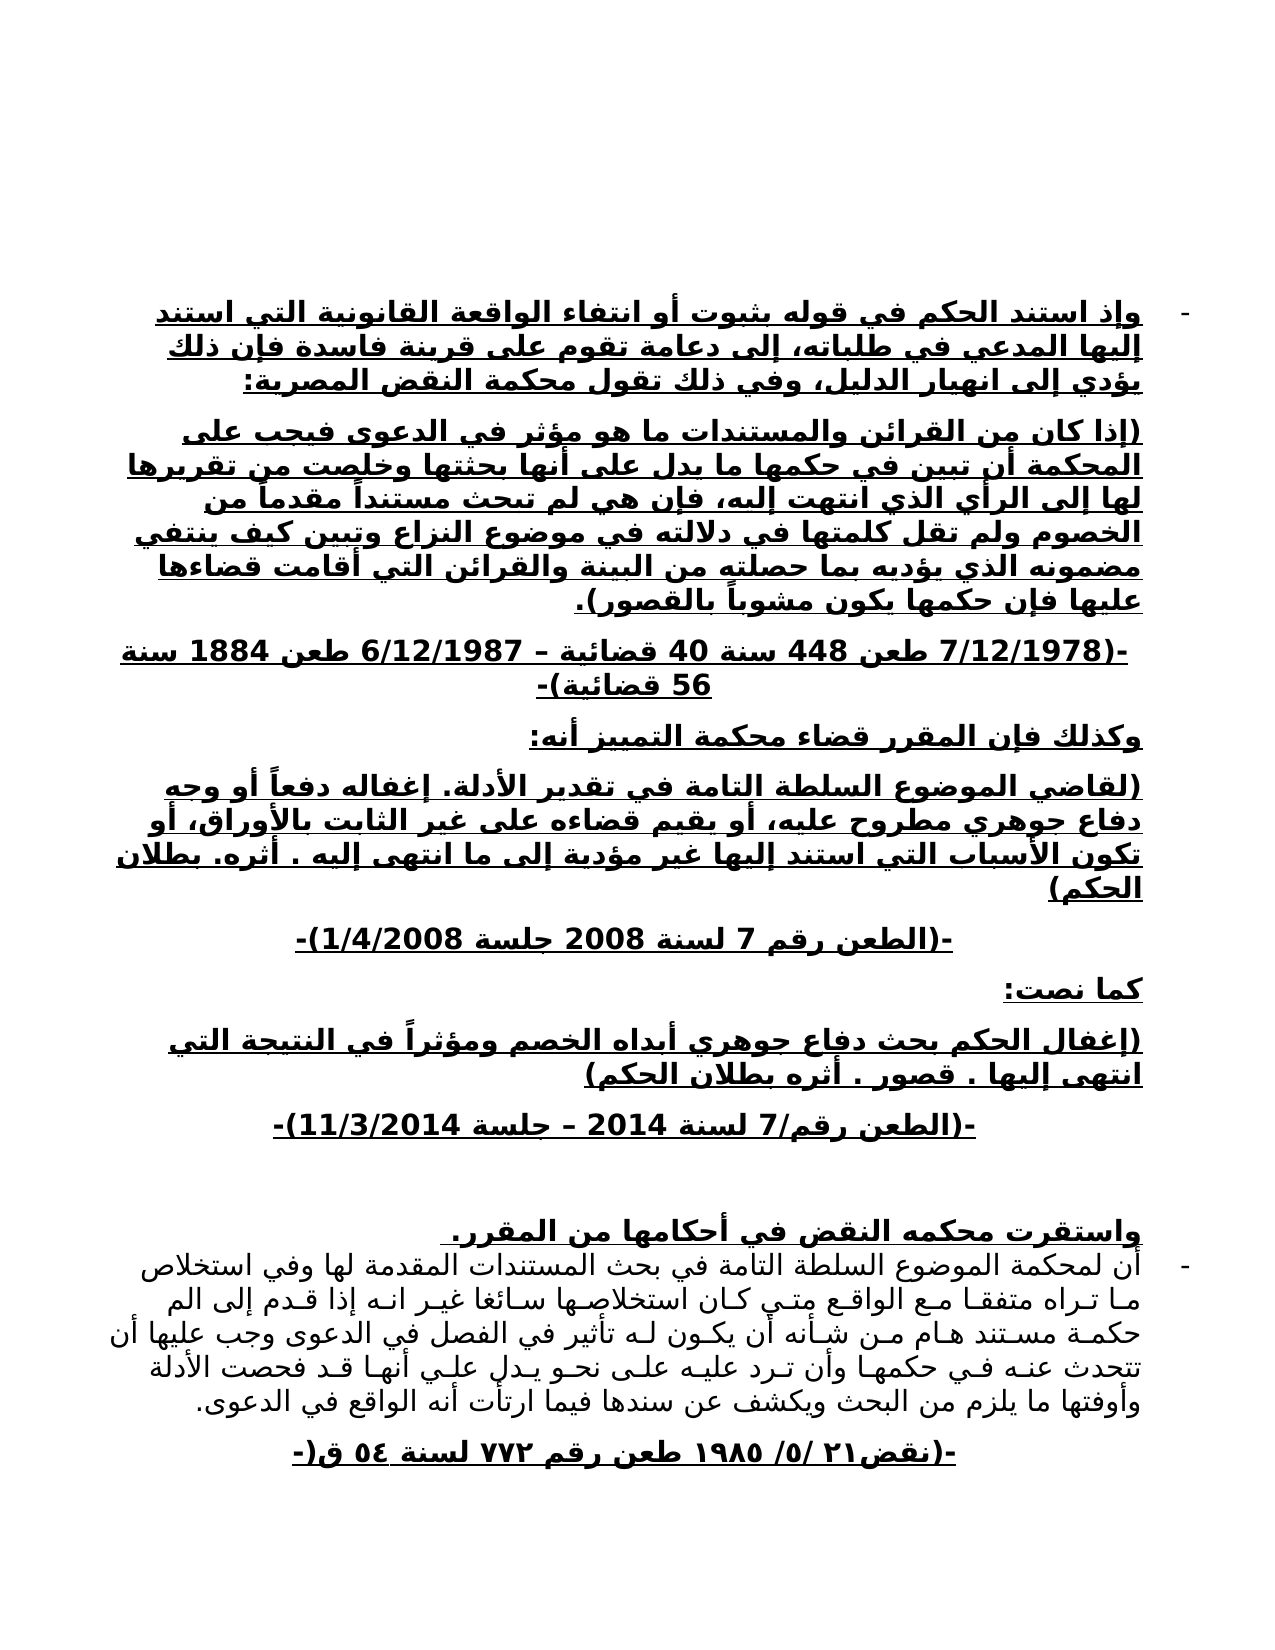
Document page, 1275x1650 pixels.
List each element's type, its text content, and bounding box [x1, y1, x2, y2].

list وإذ استند الحكم في قوله بثبوت أو انتفاء الواقعة القانونية التي استند إليها المدعي في طلباته، إلى دعامة تقوم على قرينة فاسدة فإن ذلك يؤدي إلى انهيار الدليل، وفي ذلك تقول محكمة النقض المصرية: [106, 295, 1180, 397]
text -(الطعن رقم/7 لسنة 2014 – جلسة 11/3/2014)- [106, 1108, 1143, 1142]
text (لقاضي الموضوع السلطة التامة في تقدير الأدلة. إغفاله دفعاً أو وجه دفاع جوهري مطروح عليه، أو يقيم قضاءه على غير الثابت بالأوراق، أو تكون الأسباب التي استند إليها غير مؤدية إلى ما انتهى إليه . أثره. بطلان الحكم) [106, 769, 1143, 905]
text وكذلك فإن المقرر قضاء محكمة التمييز أنه: [106, 719, 1143, 753]
text -(7/12/1978 طعن 448 سنة 40 قضائية – 6/12/1987 طعن 1884 سنة 56 قضائية)- [106, 634, 1143, 702]
text -(الطعن رقم 7 لسنة 2008 جلسة 1/4/2008)- [106, 922, 1143, 956]
text كما نصت: [106, 973, 1143, 1007]
list أن لمحكمة الموضوع السلطة التامة في بحث المستندات المقدمة لها وفي استخلاص مـا تـراه متفقـا مـع الواقـع متـي كـان استخلاصـها سـائغا غيـر انـه إذا قـدم إلى الم حكمـة مسـتند هـام مـن شـأنه أن يكـون لـه تأثير في الفصل في الدعوى وجب عليها أن تتحدث عنـه فـي حكمهـا وأن تـرد عليـه علـى نحـو يـدل علـي أنهـا قـد فحصت الأدلة وأوفتها ما يلزم من البحث ويكشف عن سندها فيما ارتأت أنه الواقع في الدعوى. [106, 1249, 1180, 1418]
text (إذا كان من القرائن والمستندات ما هو مؤثر في الدعوى فيجب على المحكمة أن تبين في حكمها ما يدل على أنها بحثتها وخلصت من تقريرها لها إلى الرأي الذي انتهت إليه، فإن هي لم تبحث مستنداً مقدماً من الخصوم ولم تقل كلمتها في دلالته في موضوع النزاع وتبين كيف ينتفي مضمونه الذي يؤديه بما حصلته من البينة والقرائن التي أقامت قضاءها عليها فإن حكمها يكون مشوباً بالقصور). [106, 414, 1143, 618]
text -(نقض٢١ /٥/ ١٩٨٥ طعن رقم ٧٧٢ لسنة ٥٤ ق(- [106, 1435, 1143, 1469]
text (إغفال الحكم بحث دفاع جوهري أبداه الخصم ومؤثراً في النتيجة التي انتهى إليها . قصور . أثره بطلان الحكم) [106, 1023, 1143, 1091]
list واستقرت محكمه النقض في أحكامها من المقرر. [106, 1215, 1143, 1249]
